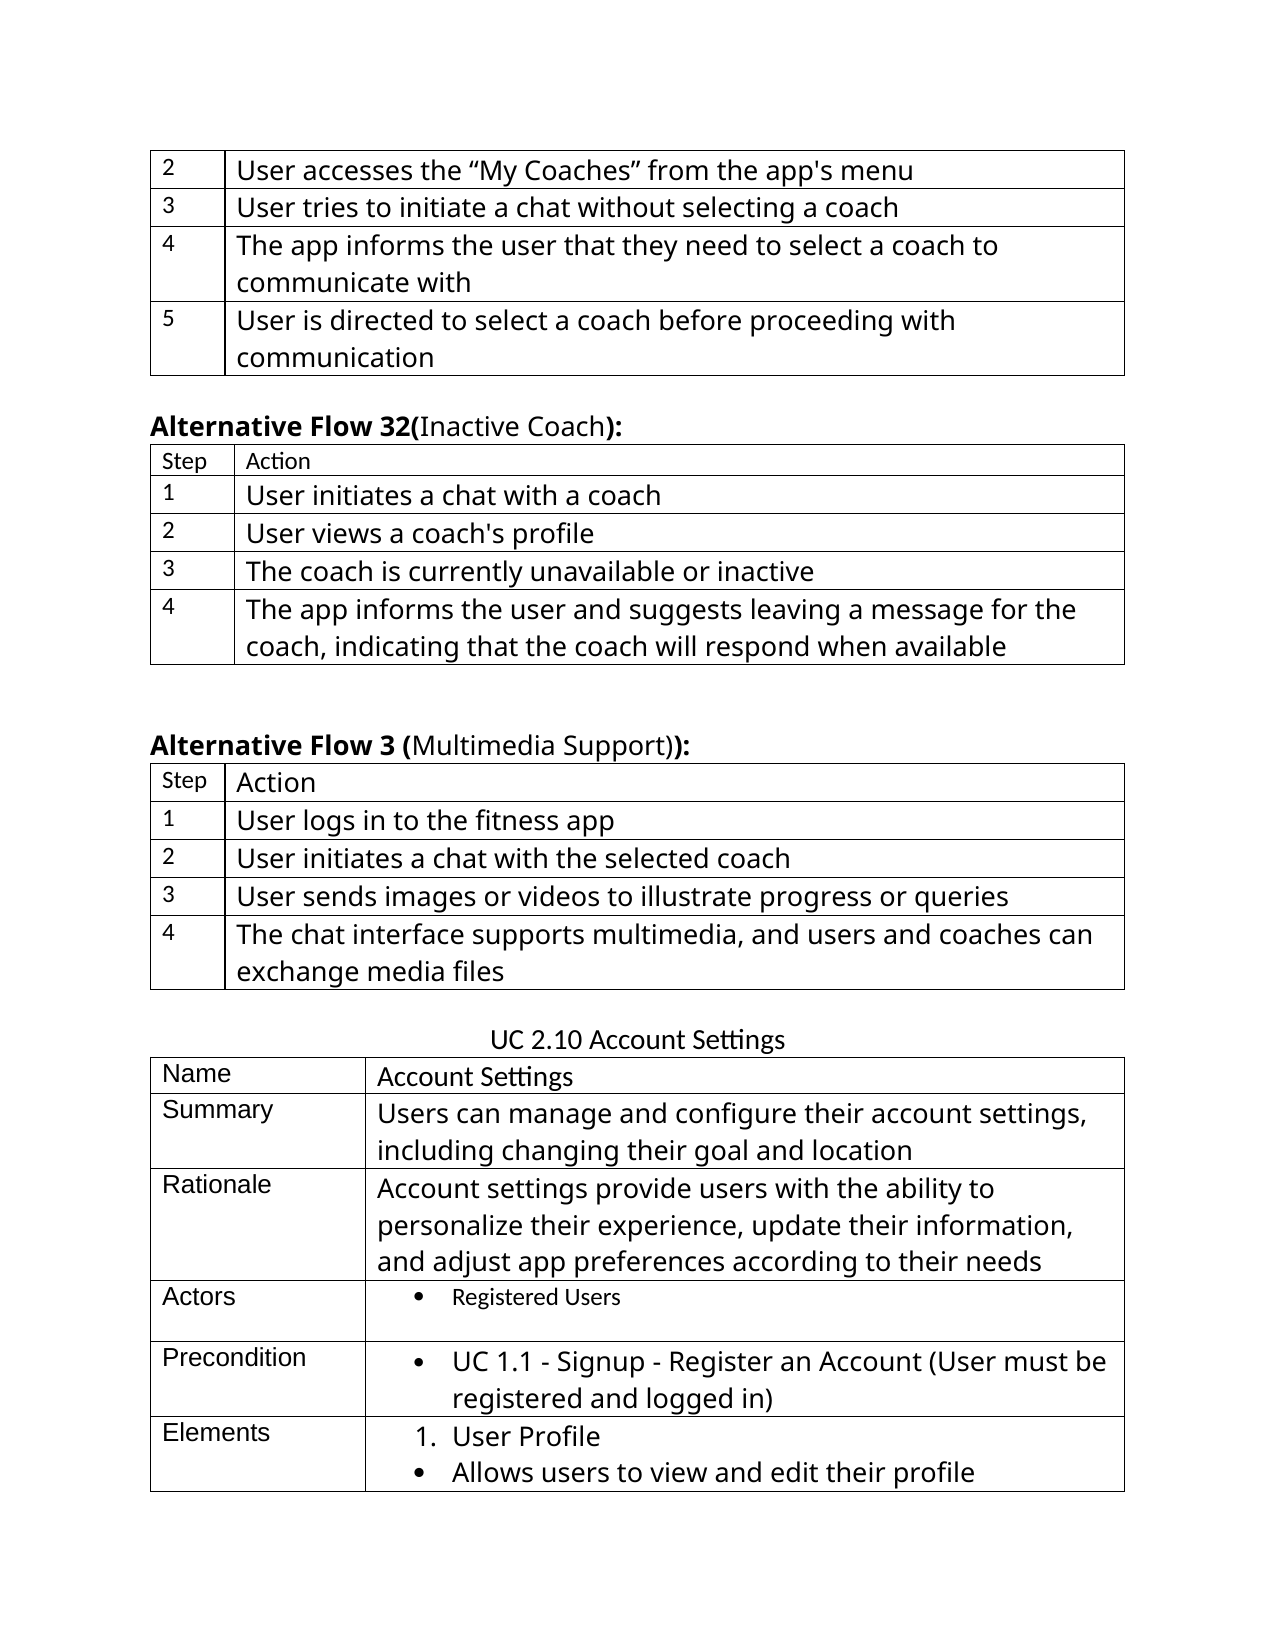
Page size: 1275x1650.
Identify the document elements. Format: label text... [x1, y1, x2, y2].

table_cell 4 [151, 916, 224, 989]
table_header Action [226, 764, 1124, 801]
table_cell Account settings provide users with the ability to personalize their experience, update their information, and adjust app preferences according to their needs [366, 1169, 1124, 1280]
table_cell User initiates a chat with a coach [235, 476, 1124, 513]
table_cell Precondition [151, 1342, 365, 1416]
table_cell The app informs the user that they need to select a coach to communicate with [226, 227, 1124, 301]
table_cell User views a coach's profile [235, 514, 1124, 551]
table_cell User logs in to the fitness app [226, 802, 1124, 839]
table_cell 4 [151, 590, 234, 664]
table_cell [366, 1417, 1124, 1491]
table_header Step [151, 764, 224, 801]
table_cell 4 [151, 227, 224, 301]
table_cell User is directed to select a coach before proceeding with communication [226, 302, 1124, 375]
table_cell 5 [151, 302, 224, 375]
table_cell 2 [151, 840, 224, 877]
table_cell 1 [151, 476, 234, 513]
table_cell Registered Users [366, 1281, 1124, 1341]
table_cell 2 [151, 151, 224, 188]
table_header Step [151, 445, 234, 475]
table_cell The chat interface supports multimedia, and users and coaches can exchange media files [226, 916, 1124, 989]
table_cell User tries to initiate a chat without selecting a coach [226, 189, 1124, 226]
table_cell 3 [151, 552, 234, 589]
table_cell 1 [151, 802, 224, 839]
table_cell Summary [151, 1094, 365, 1168]
table_cell Users can manage and configure their account settings, including changing their goal and location [366, 1094, 1124, 1168]
table_cell User initiates a chat with the selected coach [226, 840, 1124, 877]
table_cell 3 [151, 189, 224, 226]
table_cell UC 1.1 - Signup - Register an Account (User must be registered and logged in) [366, 1342, 1124, 1416]
table_cell Rationale [151, 1169, 365, 1280]
text Alternative Flow 32(Inactive Coach): [150, 407, 1125, 444]
table_cell 2 [151, 514, 234, 551]
table_cell The app informs the user and suggests leaving a message for the coach, indicating that the coach will respond when available [235, 590, 1124, 664]
table_header Action [235, 445, 1124, 475]
text UC 2.10 Account Settings [150, 1021, 1125, 1057]
table_cell The coach is currently unavailable or inactive [235, 552, 1124, 589]
table_cell User sends images or videos to illustrate progress or queries [226, 878, 1124, 914]
text Alternative Flow 3 (Multimedia Support)): [150, 726, 1125, 763]
table_header Account Settings [366, 1058, 1124, 1093]
table_cell Actors [151, 1281, 365, 1341]
table_cell Elements [151, 1417, 365, 1491]
table_cell User accesses the “My Coaches” from the app's menu [226, 151, 1124, 188]
table_header Name [151, 1058, 365, 1093]
table_cell 3 [151, 878, 224, 914]
